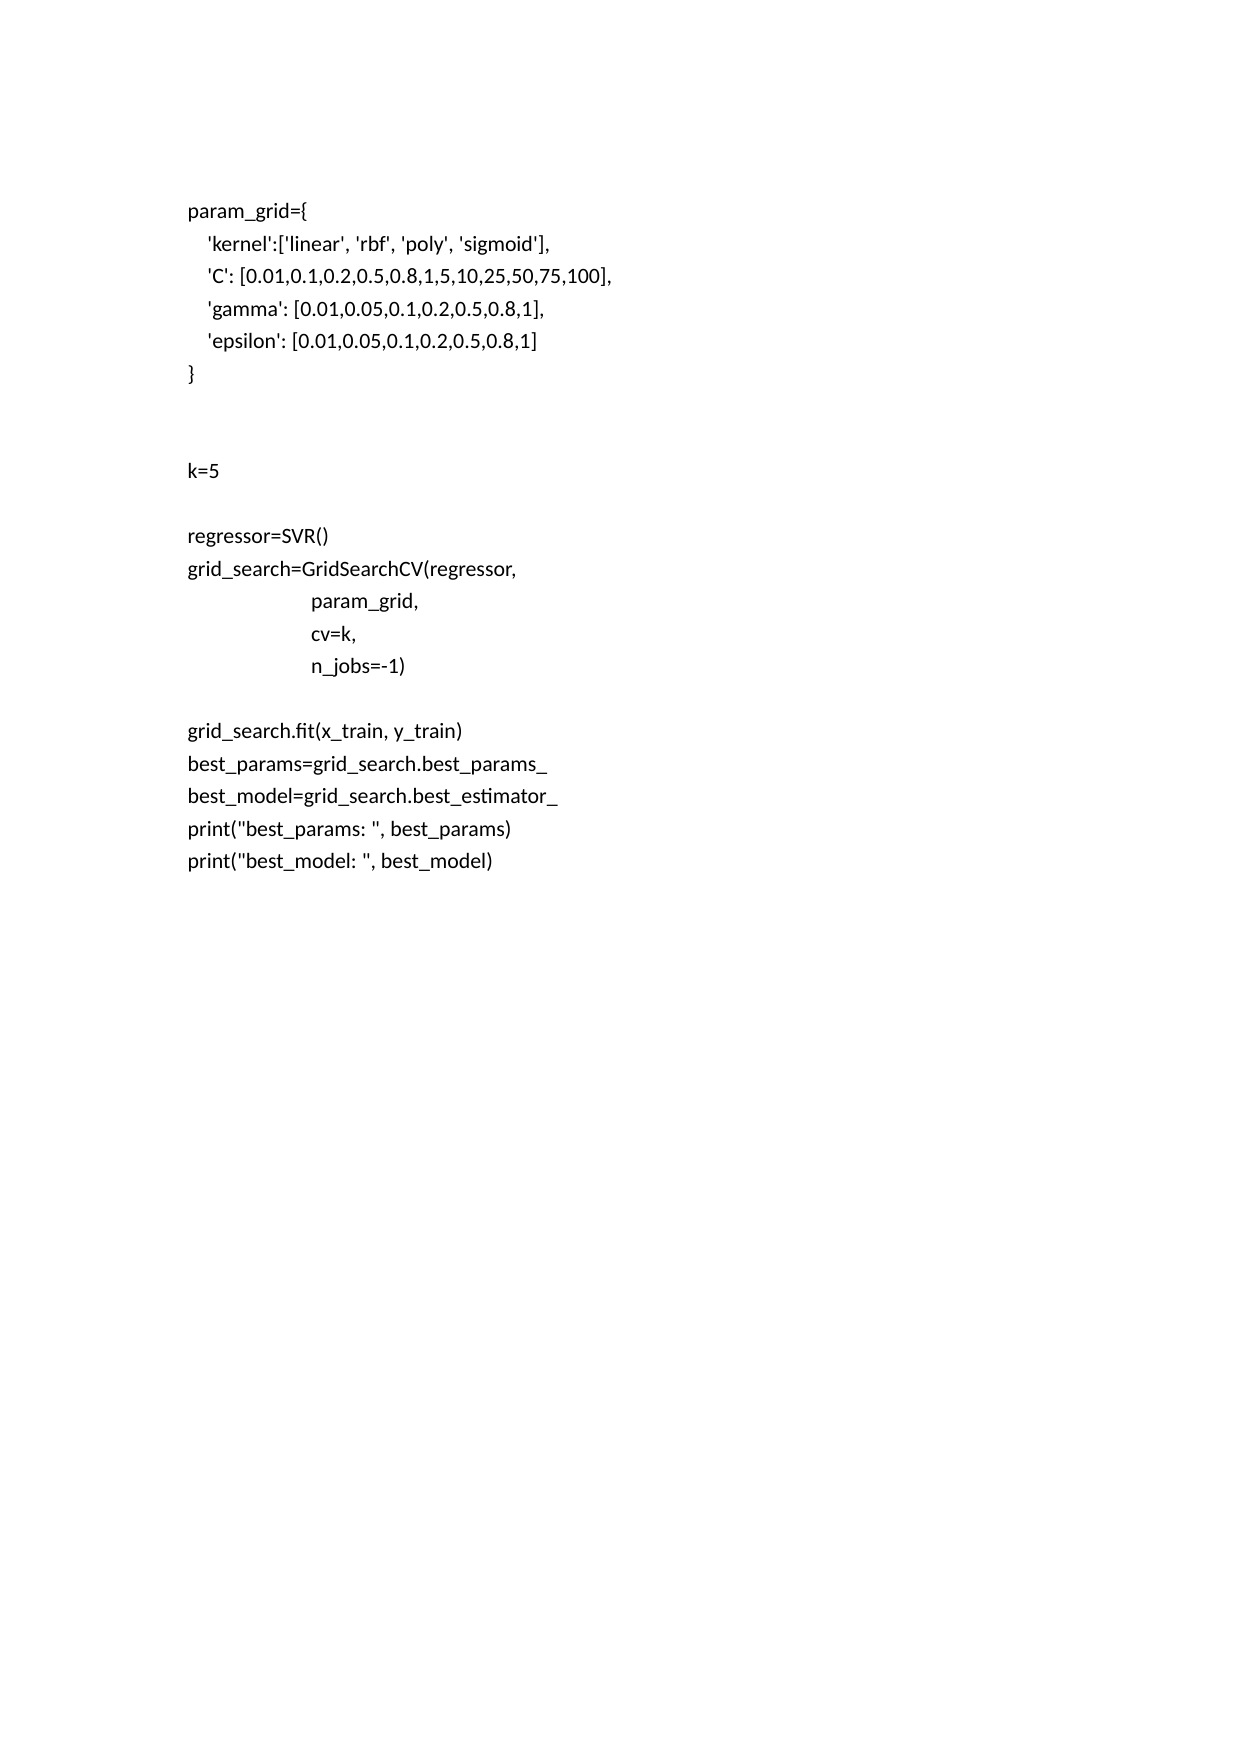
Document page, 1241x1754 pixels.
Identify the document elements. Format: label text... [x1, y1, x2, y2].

text k=5 [187, 454, 1053, 487]
text param_grid, [187, 584, 1053, 617]
text } [187, 357, 1053, 389]
text 'gamma': [0.01,0.05,0.1,0.2,0.5,0.8,1], [187, 292, 1053, 324]
text best_model=grid_search.best_estimator_ [187, 779, 1053, 812]
text grid_search=GridSearchCV(regressor, [187, 552, 1053, 584]
text regressor=SVR() [187, 519, 1053, 552]
text print("best_params: ", best_params) [187, 812, 1053, 844]
text n_jobs=-1) [187, 649, 1053, 682]
text print("best_model: ", best_model) [187, 844, 1053, 877]
text 'kernel':['linear', 'rbf', 'poly', 'sigmoid'], [187, 227, 1053, 259]
text best_params=grid_search.best_params_ [187, 747, 1053, 779]
text param_grid={ [187, 194, 1053, 227]
text 'epsilon': [0.01,0.05,0.1,0.2,0.5,0.8,1] [187, 324, 1053, 357]
text cv=k, [187, 617, 1053, 649]
text 'C': [0.01,0.1,0.2,0.5,0.8,1,5,10,25,50,75,100], [187, 259, 1053, 292]
text grid_search.fit(x_train, y_train) [187, 714, 1053, 747]
